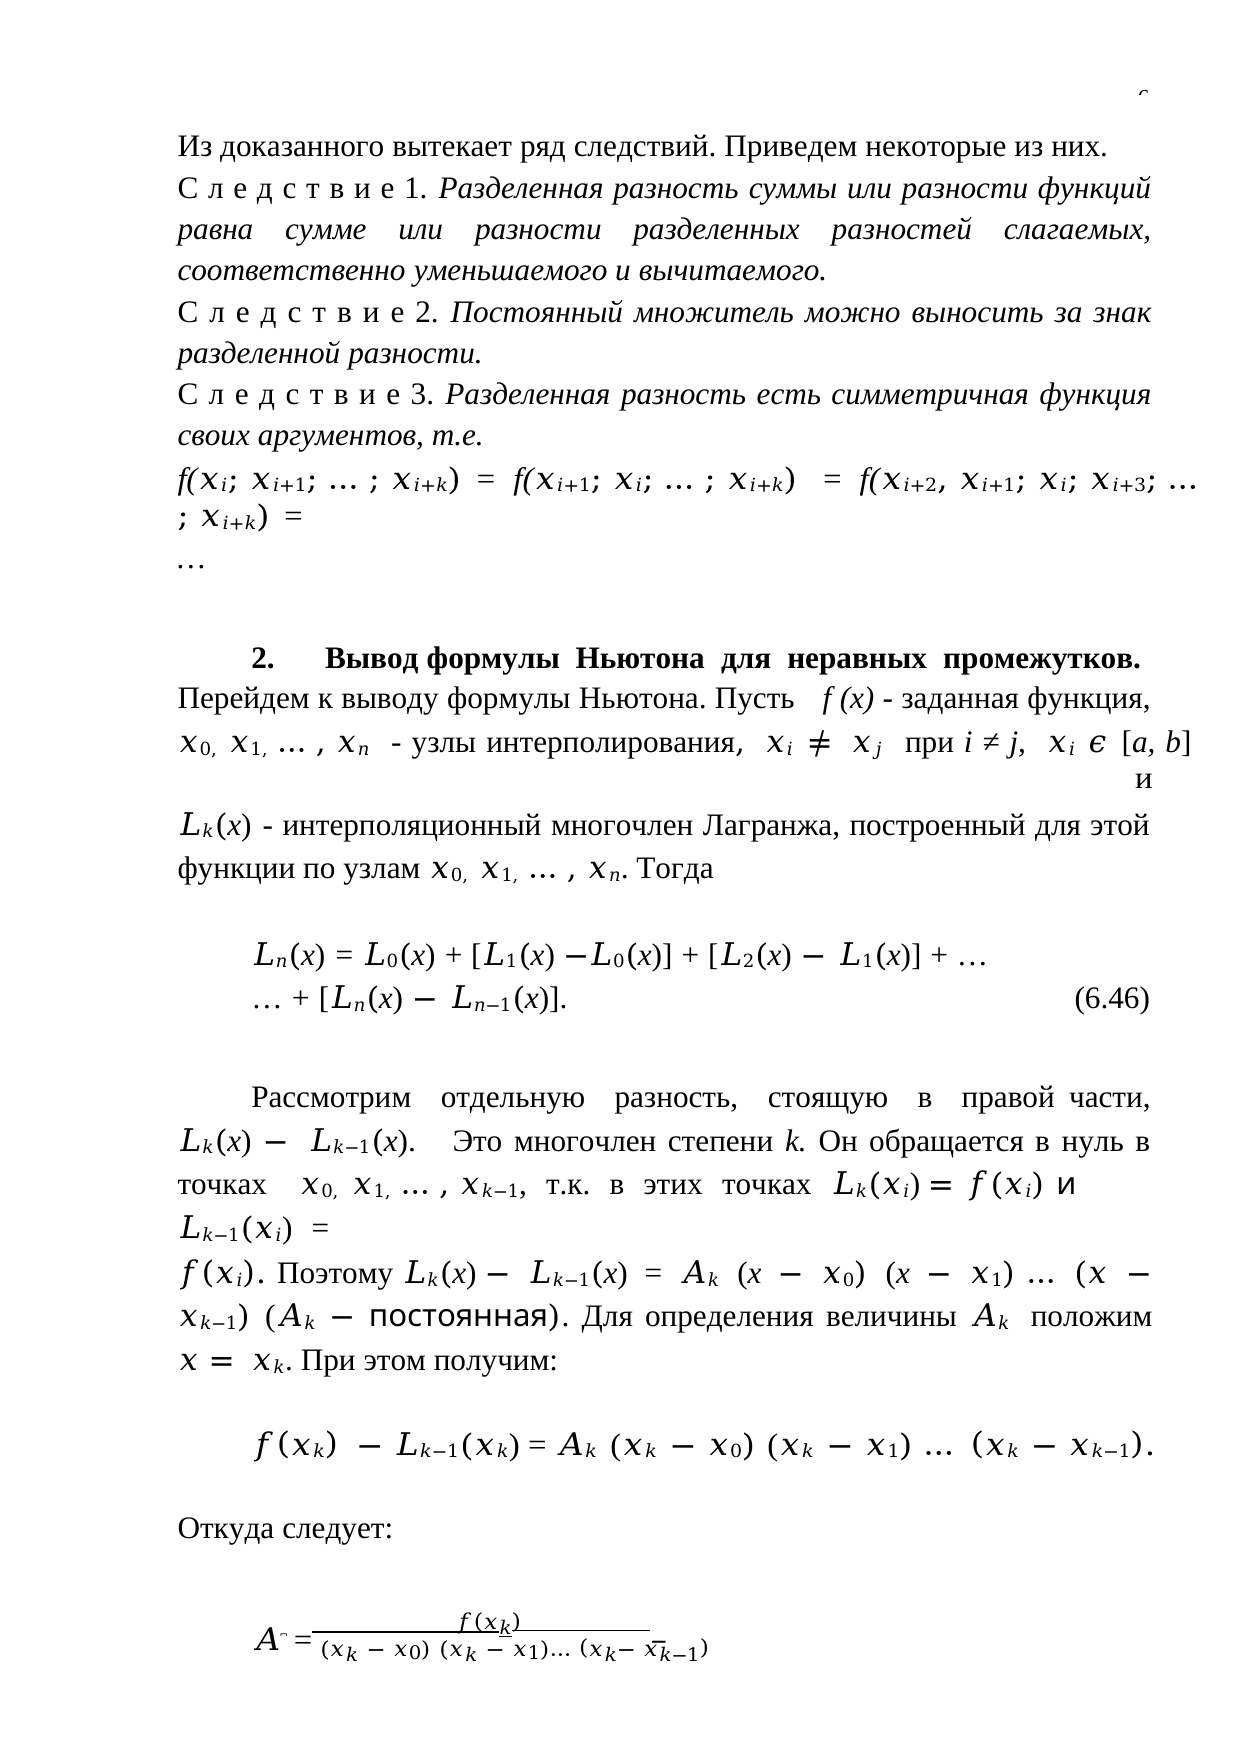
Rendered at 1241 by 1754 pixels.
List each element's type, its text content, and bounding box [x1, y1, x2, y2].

text 𝑓(𝑥𝑖). Поэтому 𝐿𝑘(x) − 𝐿𝑘−1(x) = 𝐴𝑘 (x − 𝑥0) (x − 𝑥1) … (𝑥 − 𝑥𝑘−1) (𝐴𝑘 − постоянная). Для определения величины 𝐴𝑘 положим 𝑥 = 𝑥𝑘. При этом получим: [177, 1251, 1152, 1377]
text С л е д с т в и е 3. Разделенная разность есть симметричная функция своих аргументов, т.е. [177, 375, 1152, 453]
text … + [𝐿𝑛(x) − 𝐿𝑛−1(x)]. (6.46) [251, 977, 1198, 1015]
text … [177, 539, 1198, 575]
text (𝑥𝑘 − 𝑥0) (𝑥𝑘 − 𝑥1)… (𝑥𝑘− 𝑥𝑘−1) [319, 1638, 1198, 1661]
text 𝐿𝑘(x) − 𝐿𝑘−1(x). Это многочлен степени k. Он обращается в нуль в точках 𝑥0, 𝑥1, … , 𝑥𝑘−1, т.к. в этих точках 𝐿𝑘(𝑥𝑖) = 𝑓(𝑥𝑖) и 𝐿𝑘−1(𝑥𝑖) = [177, 1120, 1152, 1245]
subtitle Вывод формулы Ньютона для неравных промежутков. [251, 639, 1198, 675]
text 𝐿𝑘(x) - интерполяционный многочлен Лагранжа, построенный для этой функции по узлам 𝑥0, 𝑥1, … , 𝑥𝑛. Тогда [177, 804, 1198, 885]
text С л е д с т в и е 2. Постоянный множитель можно выносить за знак разделенной разности. [177, 293, 1152, 370]
text Перейдем к выводу формулы Ньютона. Пусть f (x) - заданная функция, [177, 679, 1198, 716]
text С л е д с т в и е 1. Разделенная разность суммы или разности функций равна сумме или разности разделенных разностей слагаемых, соответственно уменьшаемого и вычитаемого. [177, 169, 1152, 287]
text Из доказанного вытекает ряд следствий. Приведем некоторые из них. [177, 128, 1198, 164]
text 𝑓(𝑥𝑘) − 𝐿𝑘−1(𝑥𝑘) = 𝐴𝑘 (𝑥𝑘 − 𝑥0) (𝑥𝑘 − 𝑥1) … (𝑥𝑘 − 𝑥𝑘−1). [251, 1423, 1198, 1462]
text 𝐿𝑛(x) = 𝐿0(x) + [𝐿1(x) −𝐿0(x)] + [𝐿2(x) − 𝐿1(x)] + … [251, 934, 1198, 972]
text 𝑥0, 𝑥1, … , 𝑥𝑛 - узлы интерполирования, 𝑥𝑖 ≠ 𝑥𝑗 при i ≠ j, 𝑥𝑖 𝜖 [a, b] и [177, 722, 1198, 796]
text Откуда следует: [177, 1509, 1198, 1545]
text Рассмотрим отдельную разность, стоящую в правой части, [251, 1078, 1198, 1114]
text 𝐴 = 𝑓(𝑥𝑘) – [251, 1595, 1198, 1638]
text f(𝑥𝑖; 𝑥𝑖+1; … ; 𝑥𝑖+𝑘) = f(𝑥𝑖+1; 𝑥𝑖; … ; 𝑥𝑖+𝑘) = f(𝑥𝑖+2, 𝑥𝑖+1; 𝑥𝑖; 𝑥𝑖+3; … ; 𝑥𝑖+𝑘) = [177, 458, 1198, 534]
